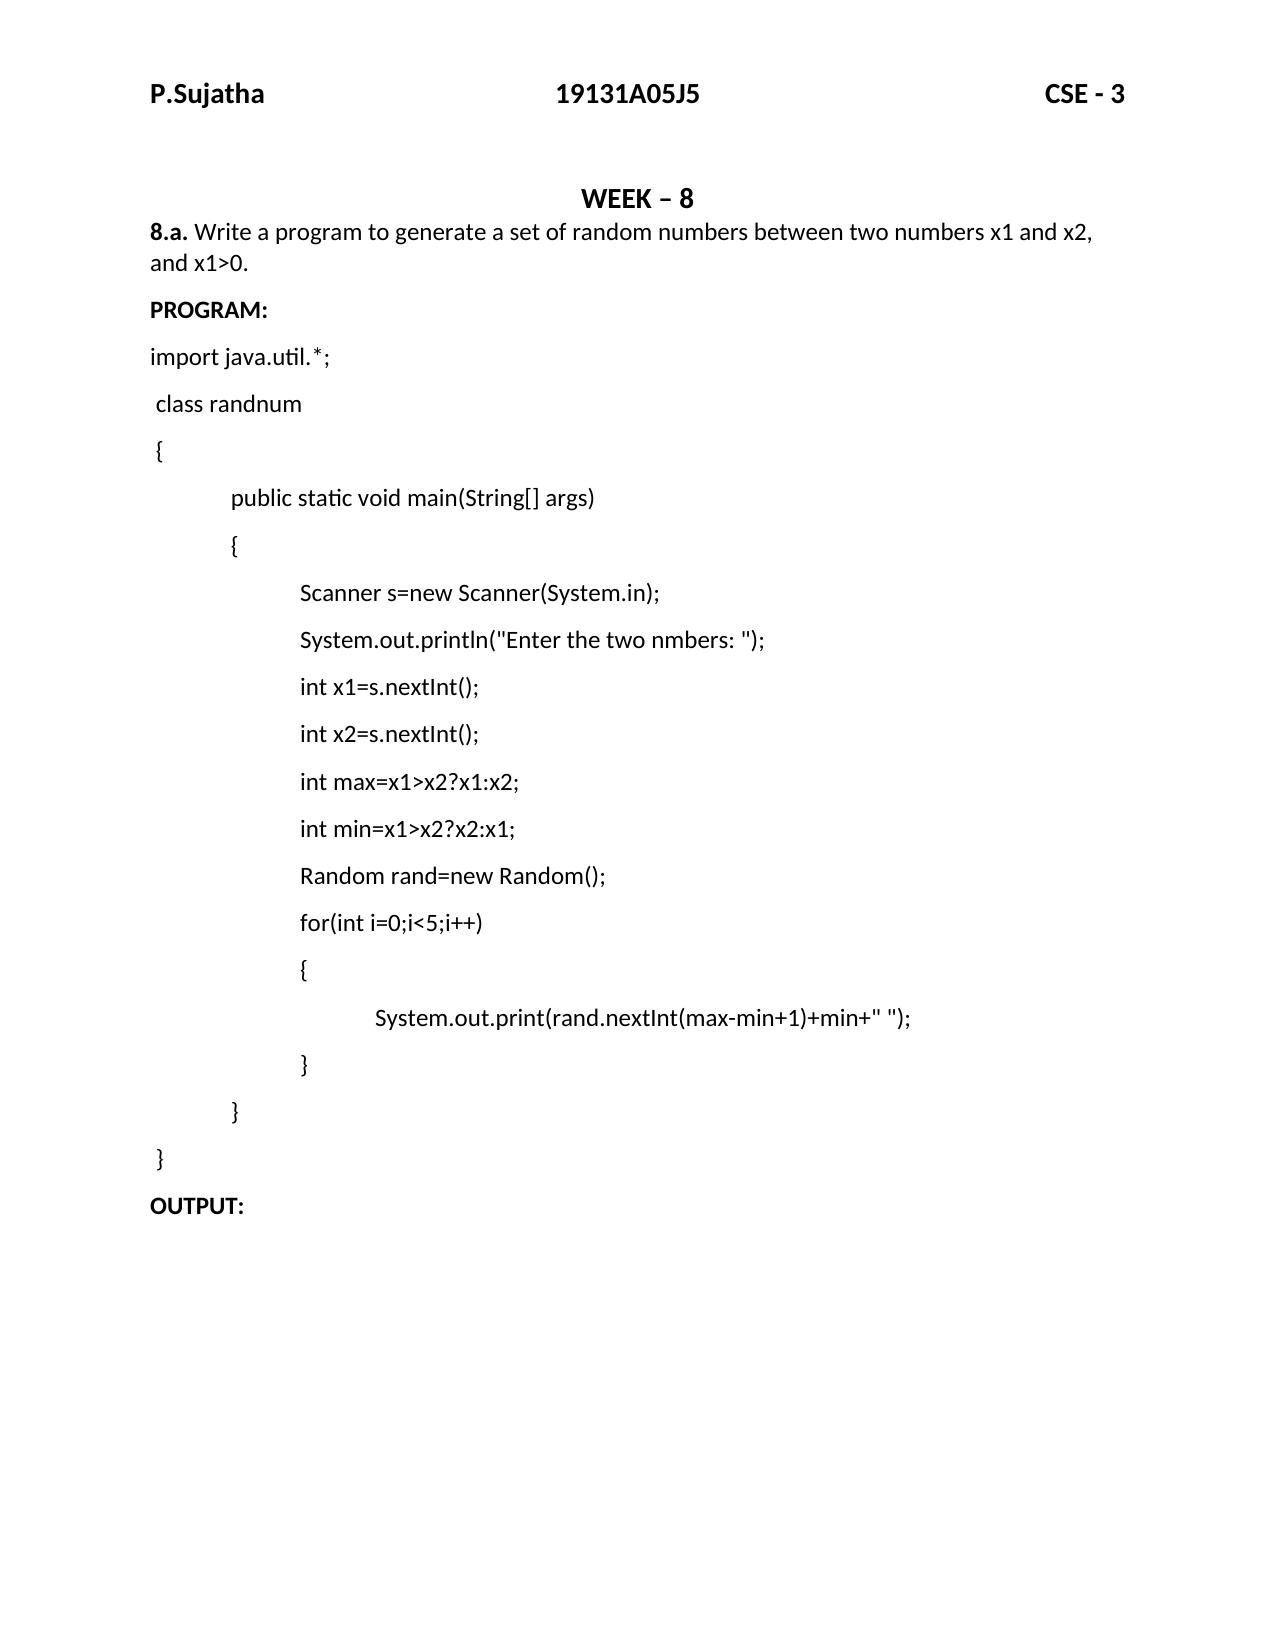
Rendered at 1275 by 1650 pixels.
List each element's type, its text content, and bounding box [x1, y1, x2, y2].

text } [150, 1096, 1125, 1127]
text int max=x1>x2?x1:x2; [150, 766, 1125, 796]
text WEEK – 8 [150, 181, 1125, 216]
text { [150, 530, 1125, 560]
text for(int i=0;i<5;i++) [150, 907, 1125, 938]
text import java.util.*; [150, 341, 1125, 372]
text Random rand=new Random(); [150, 860, 1125, 891]
text } [150, 1143, 1125, 1174]
text { [150, 435, 1125, 466]
text Scanner s=new Scanner(System.in); [150, 577, 1125, 607]
text System.out.print(rand.nextInt(max-min+1)+min+" "); [150, 1002, 1125, 1032]
text OUTPUT: [150, 1190, 1125, 1221]
text 8.a. Write a program to generate a set of random numbers between two numbers x1 and x2, and x1>0. [150, 216, 1125, 277]
text PROGRAM: [150, 294, 1125, 324]
text class randnum [150, 388, 1125, 419]
text int min=x1>x2?x2:x1; [150, 813, 1125, 843]
text int x2=s.nextInt(); [150, 718, 1125, 749]
text { [150, 954, 1125, 985]
text } [150, 1049, 1125, 1079]
text System.out.println("Enter the two nmbers: "); [150, 624, 1125, 655]
text int x1=s.nextInt(); [150, 671, 1125, 702]
text public static void main(String[] args) [150, 483, 1125, 513]
